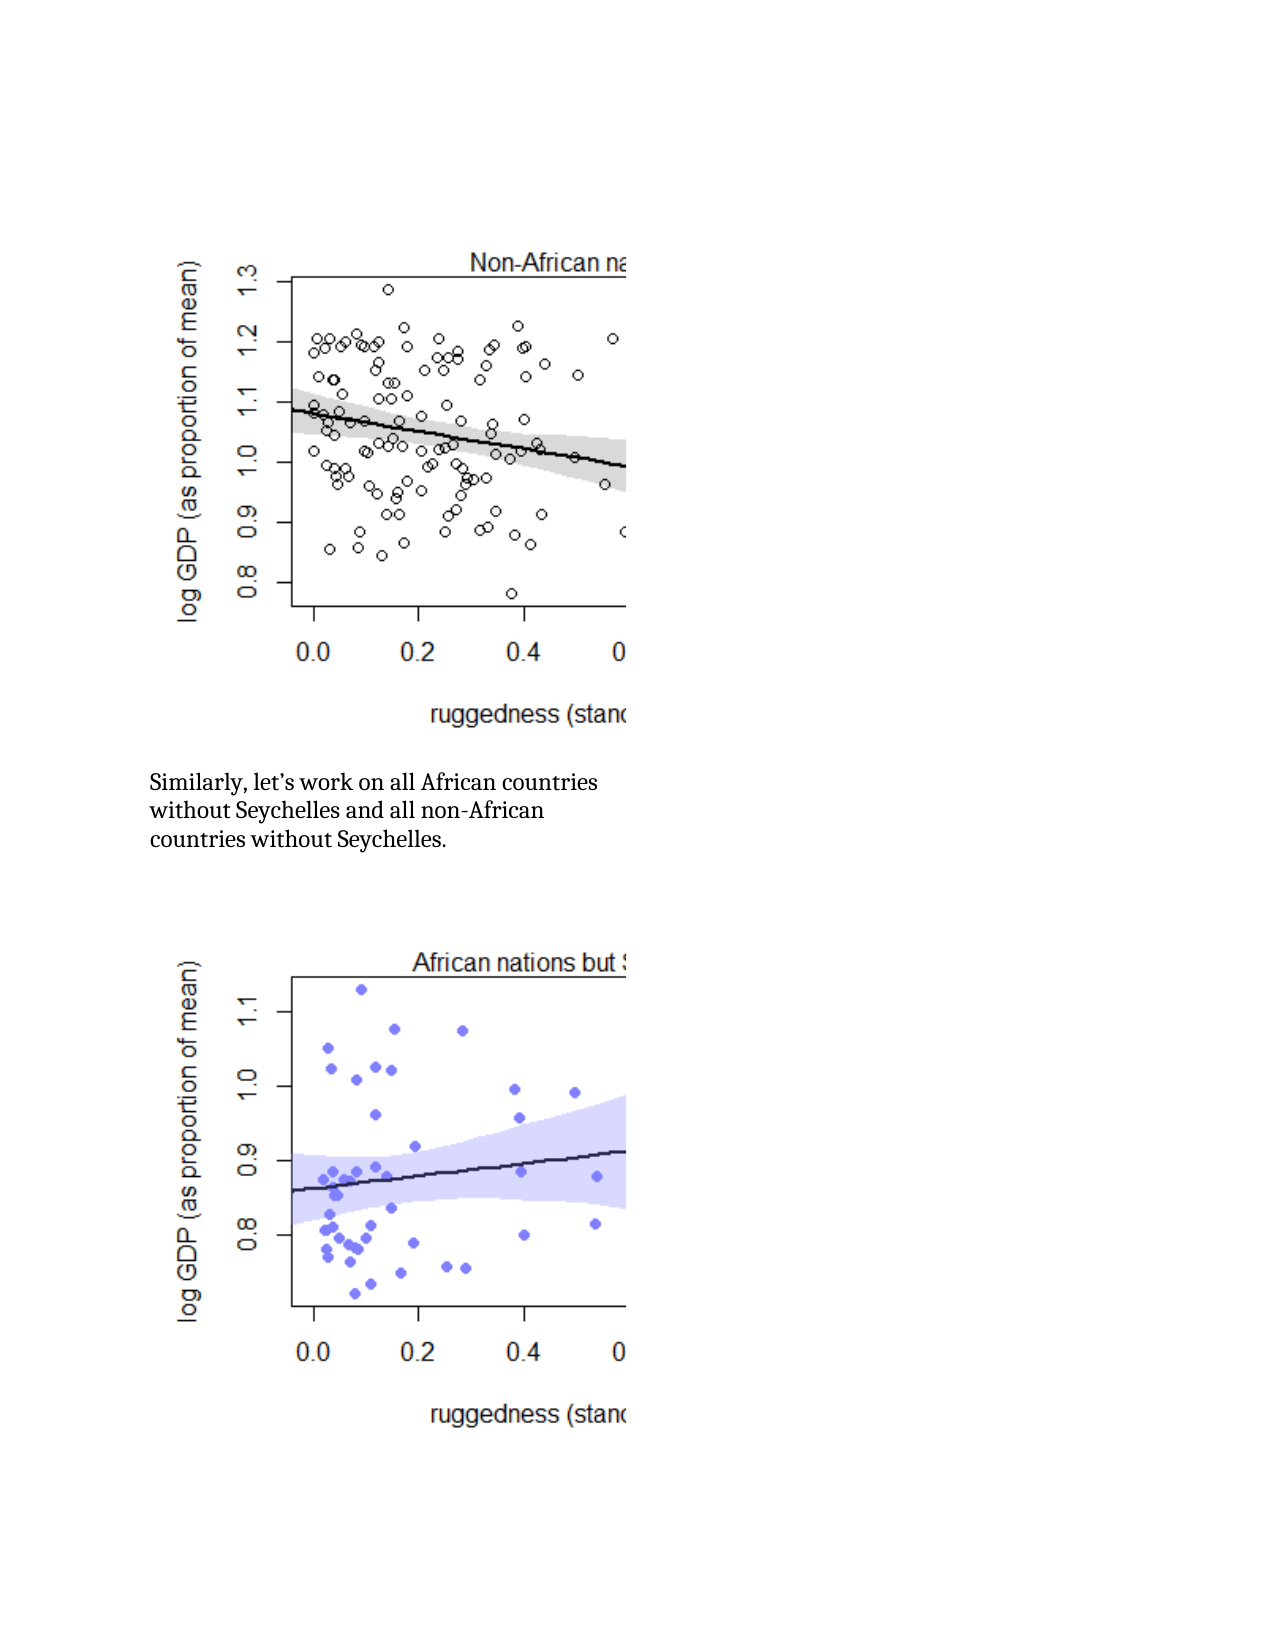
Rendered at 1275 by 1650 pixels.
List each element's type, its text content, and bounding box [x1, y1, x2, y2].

table_cell Then let’s plot non-african countries. [139, 150, 626, 764]
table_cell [139, 764, 626, 1460]
picture [168, 153, 627, 761]
picture [168, 853, 627, 1461]
